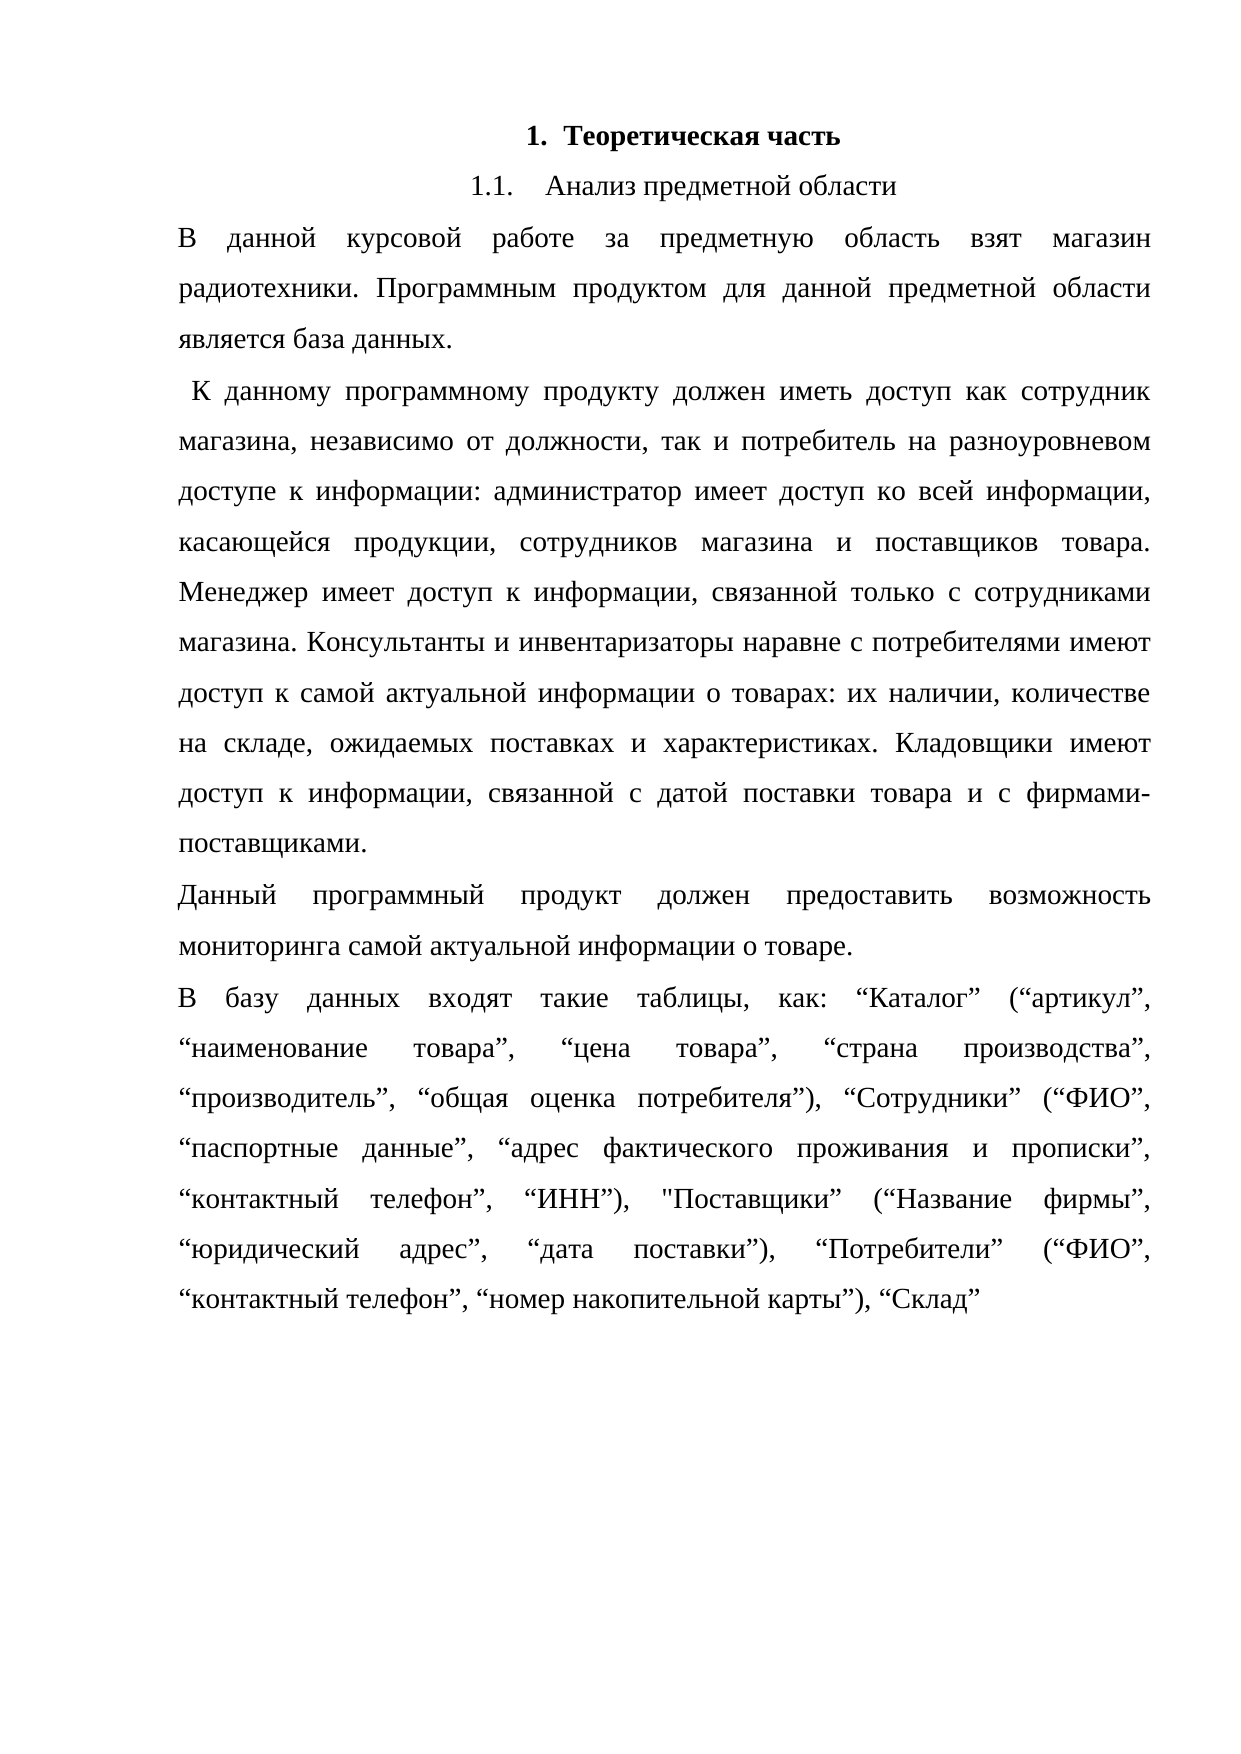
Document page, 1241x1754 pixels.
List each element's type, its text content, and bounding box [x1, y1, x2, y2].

text Данный программный продукт должен предоставить возможность мониторинга самой актуальной информации о товаре. [177, 877, 1152, 961]
list Анализ предметной области [215, 168, 1152, 202]
text В данной курсовой работе за предметную область взят магазин радиотехники. Программным продуктом для данной предметной области является база данных. [177, 220, 1152, 354]
text В базу данных входят такие таблицы, как: “Каталог” (“артикул”, “наименование товара”, “цена товара”, “страна производства”, “производитель”, “общая оценка потребителя”), “Сотрудники” (“ФИО”, “паспортные данные”, “адрес фактического проживания и прописки”, “контактный телефон”, “ИНН”), "Поставщики” (“Название фирмы”, “юридический адрес”, “дата поставки”), “Потребители” (“ФИО”, “контактный телефон”, “номер накопительной карты”), “Склад” [177, 980, 1152, 1315]
list Теоретическая часть [215, 118, 1152, 152]
text К данному программному продукту должен иметь доступ как сотрудник магазина, независимо от должности, так и потребитель на разноуровневом доступе к информации: администратор имеет доступ ко всей информации, касающейся продукции, сотрудников магазина и поставщиков товара. Менеджер имеет доступ к информации, связанной только с сотрудниками магазина. Консультанты и инвентаризаторы наравне с потребителями имеют доступ к самой актуальной информации о товарах: их наличии, количестве на складе, ожидаемых поставках и характеристиках. Кладовщики имеют доступ к информации, связанной с датой поставки товара и с фирмами-поставщиками. [177, 373, 1152, 859]
